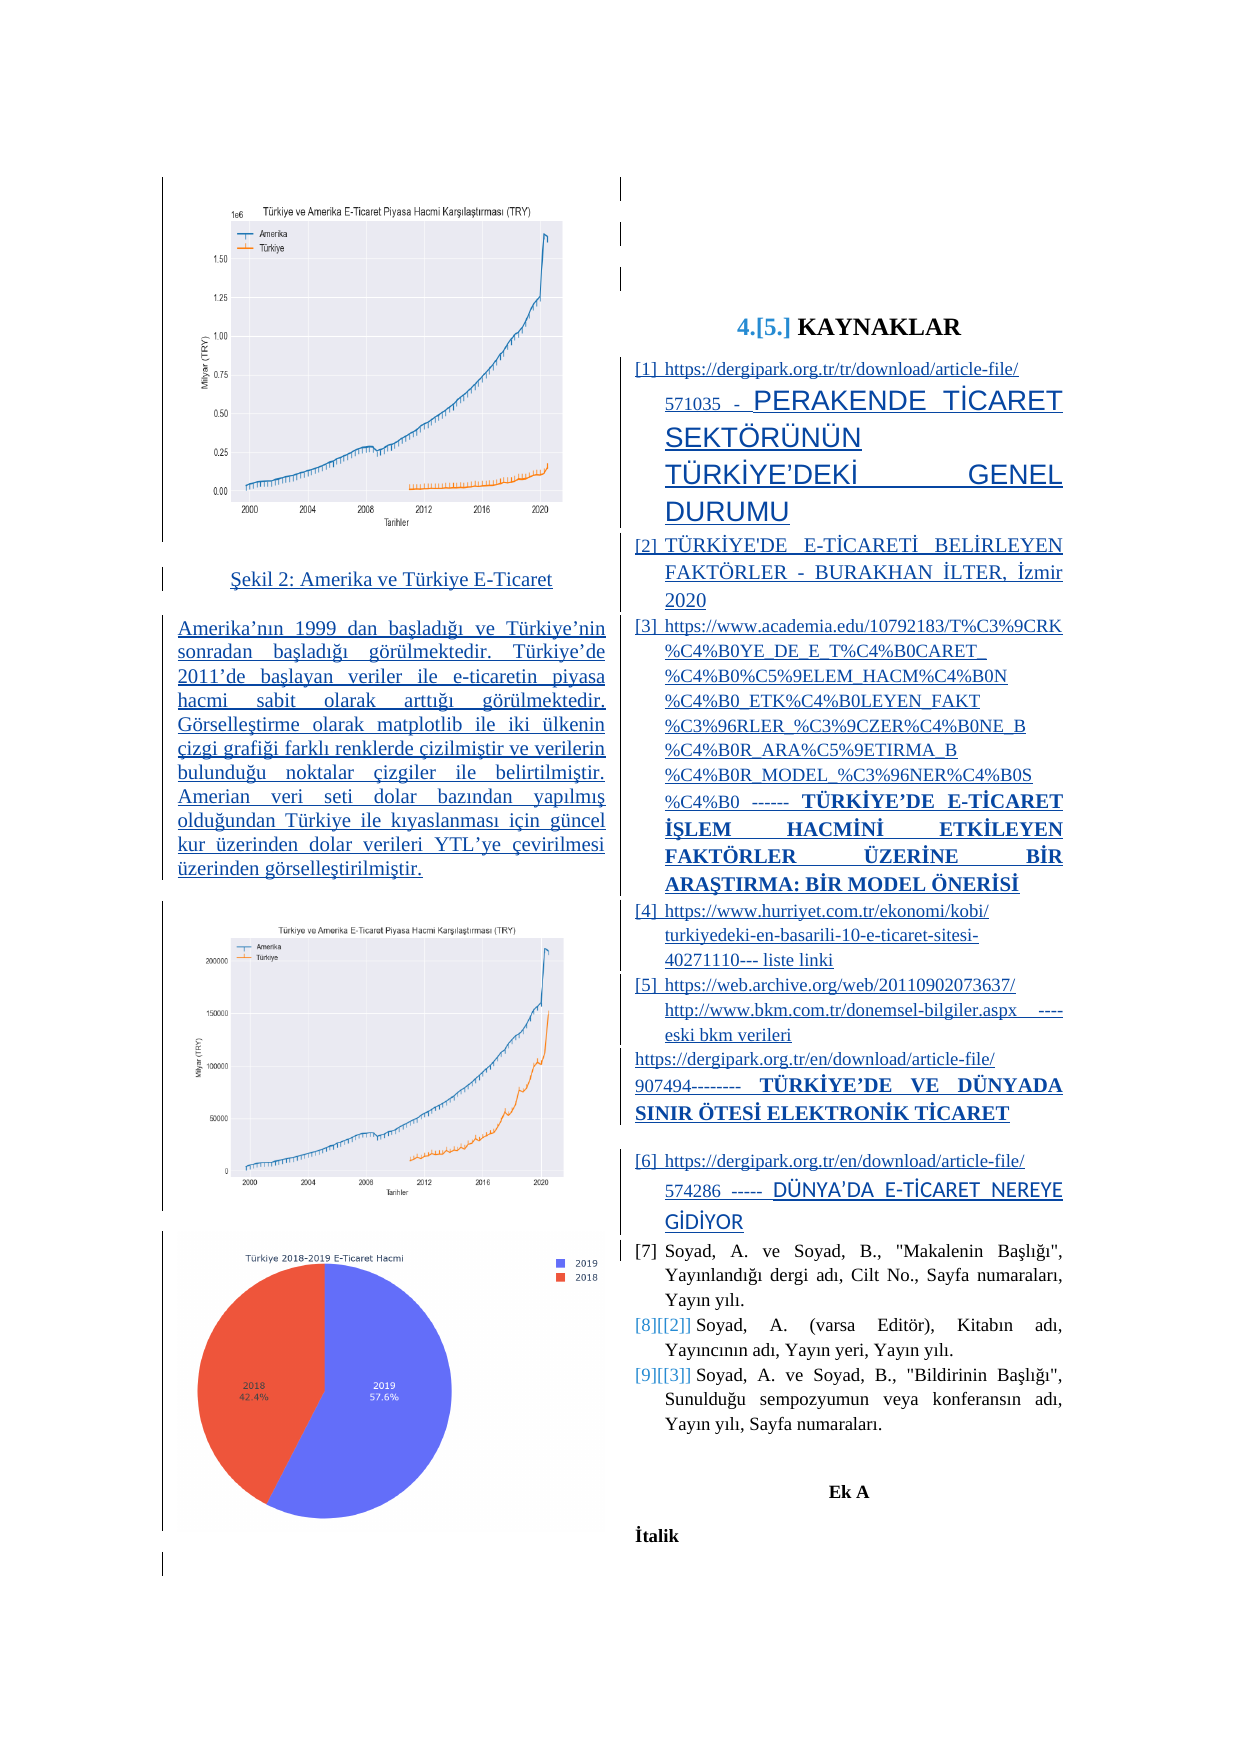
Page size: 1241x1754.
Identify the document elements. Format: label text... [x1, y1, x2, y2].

text İtalik [635, 1524, 1063, 1546]
text Ek A [635, 1481, 1063, 1503]
text Soyad, A. (varsa Editör), Kitabın adı, Yayıncının adı, Yayın yeri, Yayın yılı. [635, 1314, 1063, 1360]
text Soyad, A. ve Soyad, B., "Makalenin Başlığı", Yayınlandığı dergi adı, Cilt No., Sayfa numaraları, Yayın yılı. [635, 1239, 1063, 1311]
text Soyad, A. ve Soyad, B., "Bildirinin Başlığı", Sunulduğu sempozyumun veya konferansın adı, Yayın yılı, Sayfa numaraları. [635, 1363, 1063, 1435]
subtitle KAYNAKLAR [635, 312, 1063, 341]
picture [177, 1231, 606, 1532]
picture [177, 177, 605, 542]
picture [177, 901, 606, 1211]
